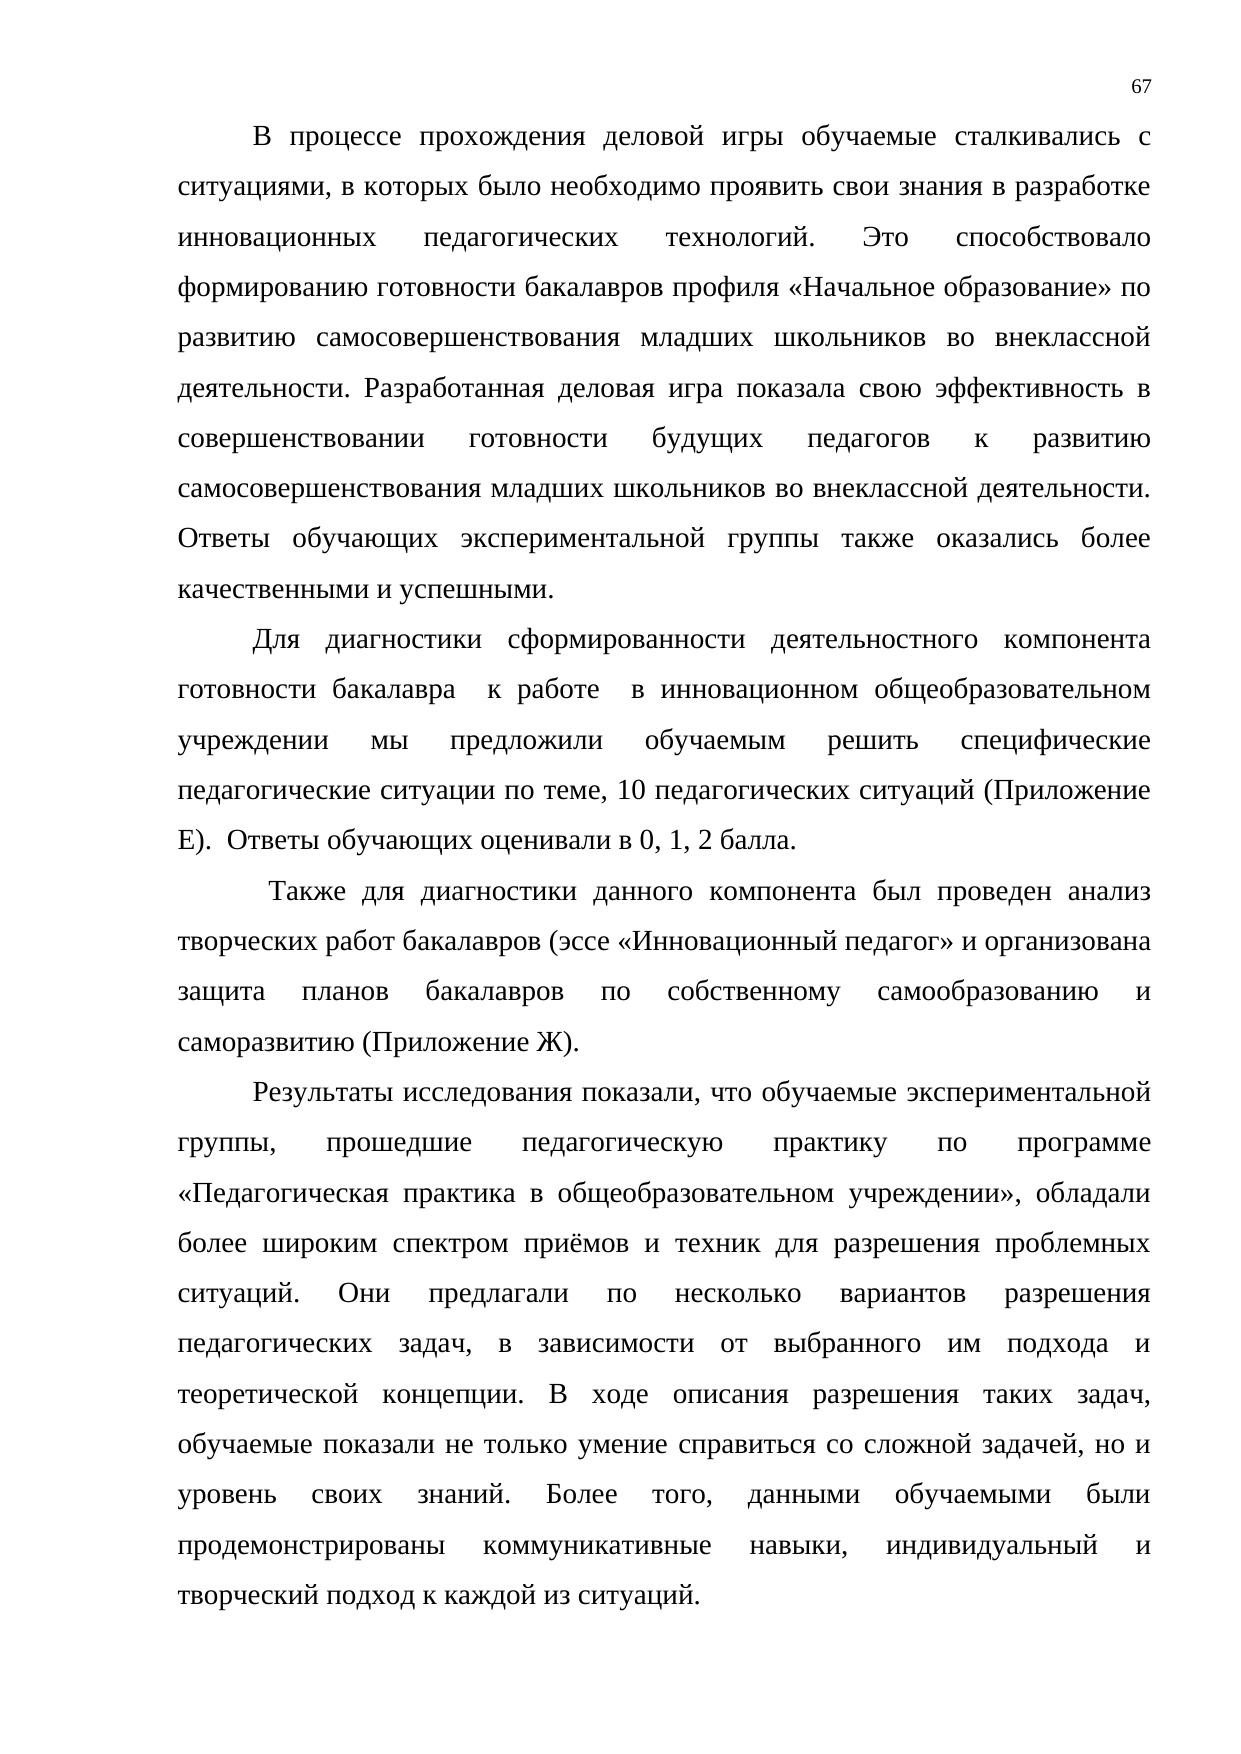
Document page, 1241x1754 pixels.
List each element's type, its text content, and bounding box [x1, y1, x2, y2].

text Результаты исследования показали, что обучаемые экспериментальной группы, прошедшие педагогическую практику по программе «Педагогическая практика в общеобразовательном учреждении», обладали более широким спектром приёмов и техник для разрешения проблемных ситуаций. Они предлагали по несколько вариантов разрешения педагогических задач, в зависимости от выбранного им подхода и теоретической концепции. В ходе описания разрешения таких задач, обучаемые показали не только умение справиться со сложной задачей, но и уровень своих знаний. Более того, данными обучаемыми были продемонстрированы коммуникативные навыки, индивидуальный и творческий подход к каждой из ситуаций. [177, 1074, 1152, 1611]
text В процессе прохождения деловой игры обучаемые сталкивались с ситуациями, в которых было необходимо проявить свои знания в разработке инновационных педагогических технологий. Это способствовало формированию готовности бакалавров профиля «Начальное образование» по развитию самосовершенствования младших школьников во внеклассной деятельности. Разработанная деловая игра показала свою эффективность в совершенствовании готовности будущих педагогов к развитию самосовершенствования младших школьников во внеклассной деятельности. Ответы обучающих экспериментальной группы также оказались более качественными и успешными. [177, 118, 1152, 604]
text Также для диагностики данного компонента был проведен анализ творческих работ бакалавров (эссе «Инновационный педагог» и организована защита планов бакалавров по собственному самообразованию и саморазвитию (Приложение Ж). [177, 873, 1152, 1057]
text Для диагностики сформированности деятельностного компонента готовности бакалавра к работе в инновационном общеобразовательном учреждении мы предложили обучаемым решить специфические педагогические ситуации по теме, 10 педагогических ситуаций (Приложение Е). Ответы обучающих оценивали в 0, 1, 2 балла. [177, 621, 1152, 856]
